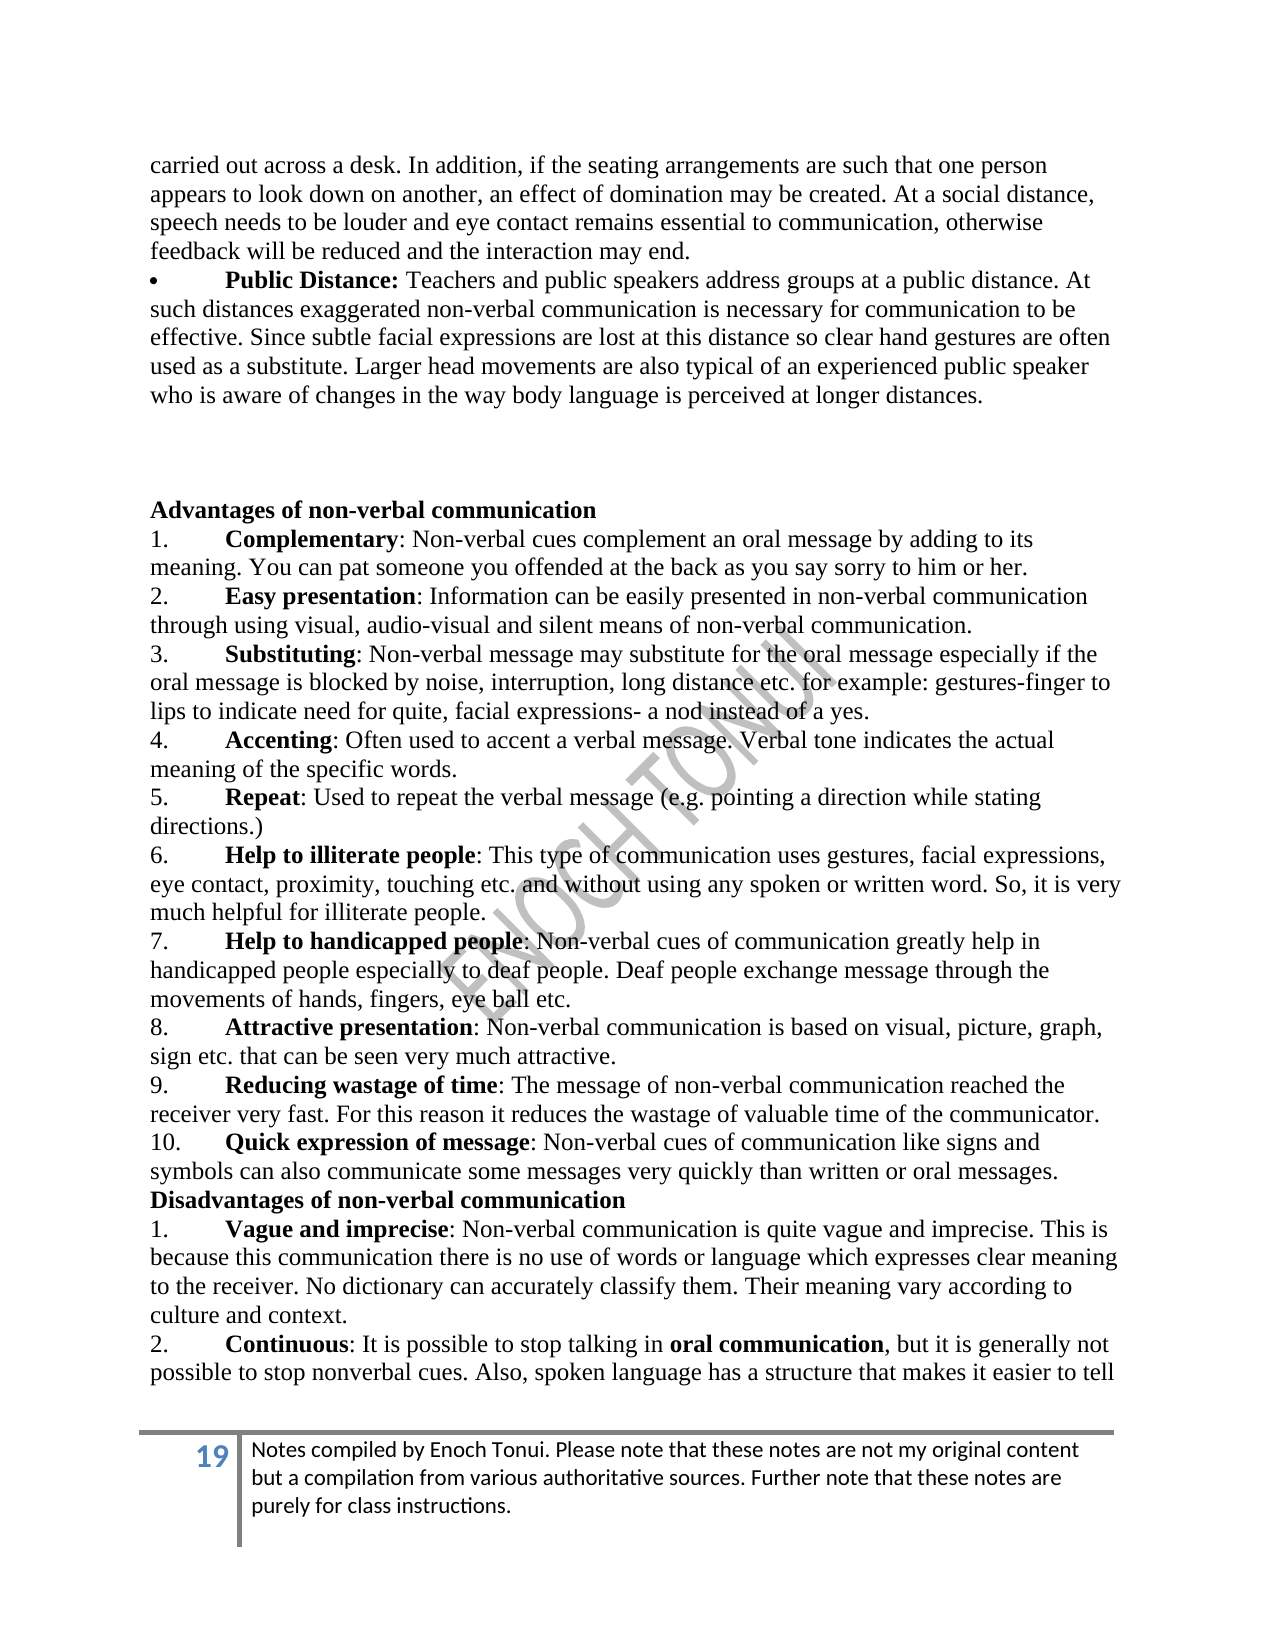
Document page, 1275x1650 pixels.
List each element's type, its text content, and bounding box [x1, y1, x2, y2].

list Complementary: Non-verbal cues complement an oral message by adding to its meaning. You can pat someone you offended at the back as you say sorry to him or her. [150, 524, 1125, 581]
list Vague and imprecise: Non-verbal communication is quite vague and imprecise. This is because this communication there is no use of words or language which expresses clear meaning to the receiver. No dictionary can accurately classify them. Their meaning vary according to culture and context. [150, 1214, 1125, 1329]
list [150, 1329, 1125, 1386]
list Easy presentation: Information can be easily presented in non-verbal communication through using visual, audio-visual and silent means of non-verbal communication. [150, 581, 1125, 639]
list Help to illiterate people: This type of communication uses gestures, facial expressions, eye contact, proximity, touching etc. and without using any spoken or written word. So, it is very much helpful for illiterate people. [150, 840, 1125, 926]
list Quick expression of message: Non-verbal cues of communication like signs and symbols can also communicate some messages very quickly than written or oral messages. [150, 1127, 1125, 1185]
text Disadvantages of non-verbal communication [150, 1185, 1125, 1214]
list Accenting: Often used to accent a verbal message. Verbal tone indicates the actual meaning of the specific words. [150, 725, 1125, 782]
list Advantages of non-verbal communication [150, 495, 1125, 524]
list Reducing wastage of time: The message of non-verbal communication reached the receiver very fast. For this reason it reduces the wastage of valuable time of the communicator. [150, 1070, 1125, 1127]
list Repeat: Used to repeat the verbal message (e.g. pointing a direction while stating directions.) [150, 782, 1125, 840]
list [150, 150, 1125, 265]
list Help to handicapped people: Non-verbal cues of communication greatly help in handicapped people especially to deaf people. Deaf people exchange message through the movements of hands, fingers, eye ball etc. [150, 926, 1125, 1012]
list Public Distance: Teachers and public speakers address groups at a public distance. At such distances exaggerated non-verbal communication is necessary for communication to be effective. Since subtle facial expressions are lost at this distance so clear hand gestures are often used as a substitute. Larger head movements are also typical of an experienced public speaker who is aware of changes in the way body language is perceived at longer distances. [150, 265, 1125, 409]
list Attractive presentation: Non-verbal communication is based on visual, picture, graph, sign etc. that can be seen very much attractive. [150, 1012, 1125, 1070]
list Substituting: Non-verbal message may substitute for the oral message especially if the oral message is blocked by noise, interruption, long distance etc. for example: gestures-finger to lips to indicate need for quite, facial expressions- a nod instead of a yes. [150, 639, 1125, 725]
